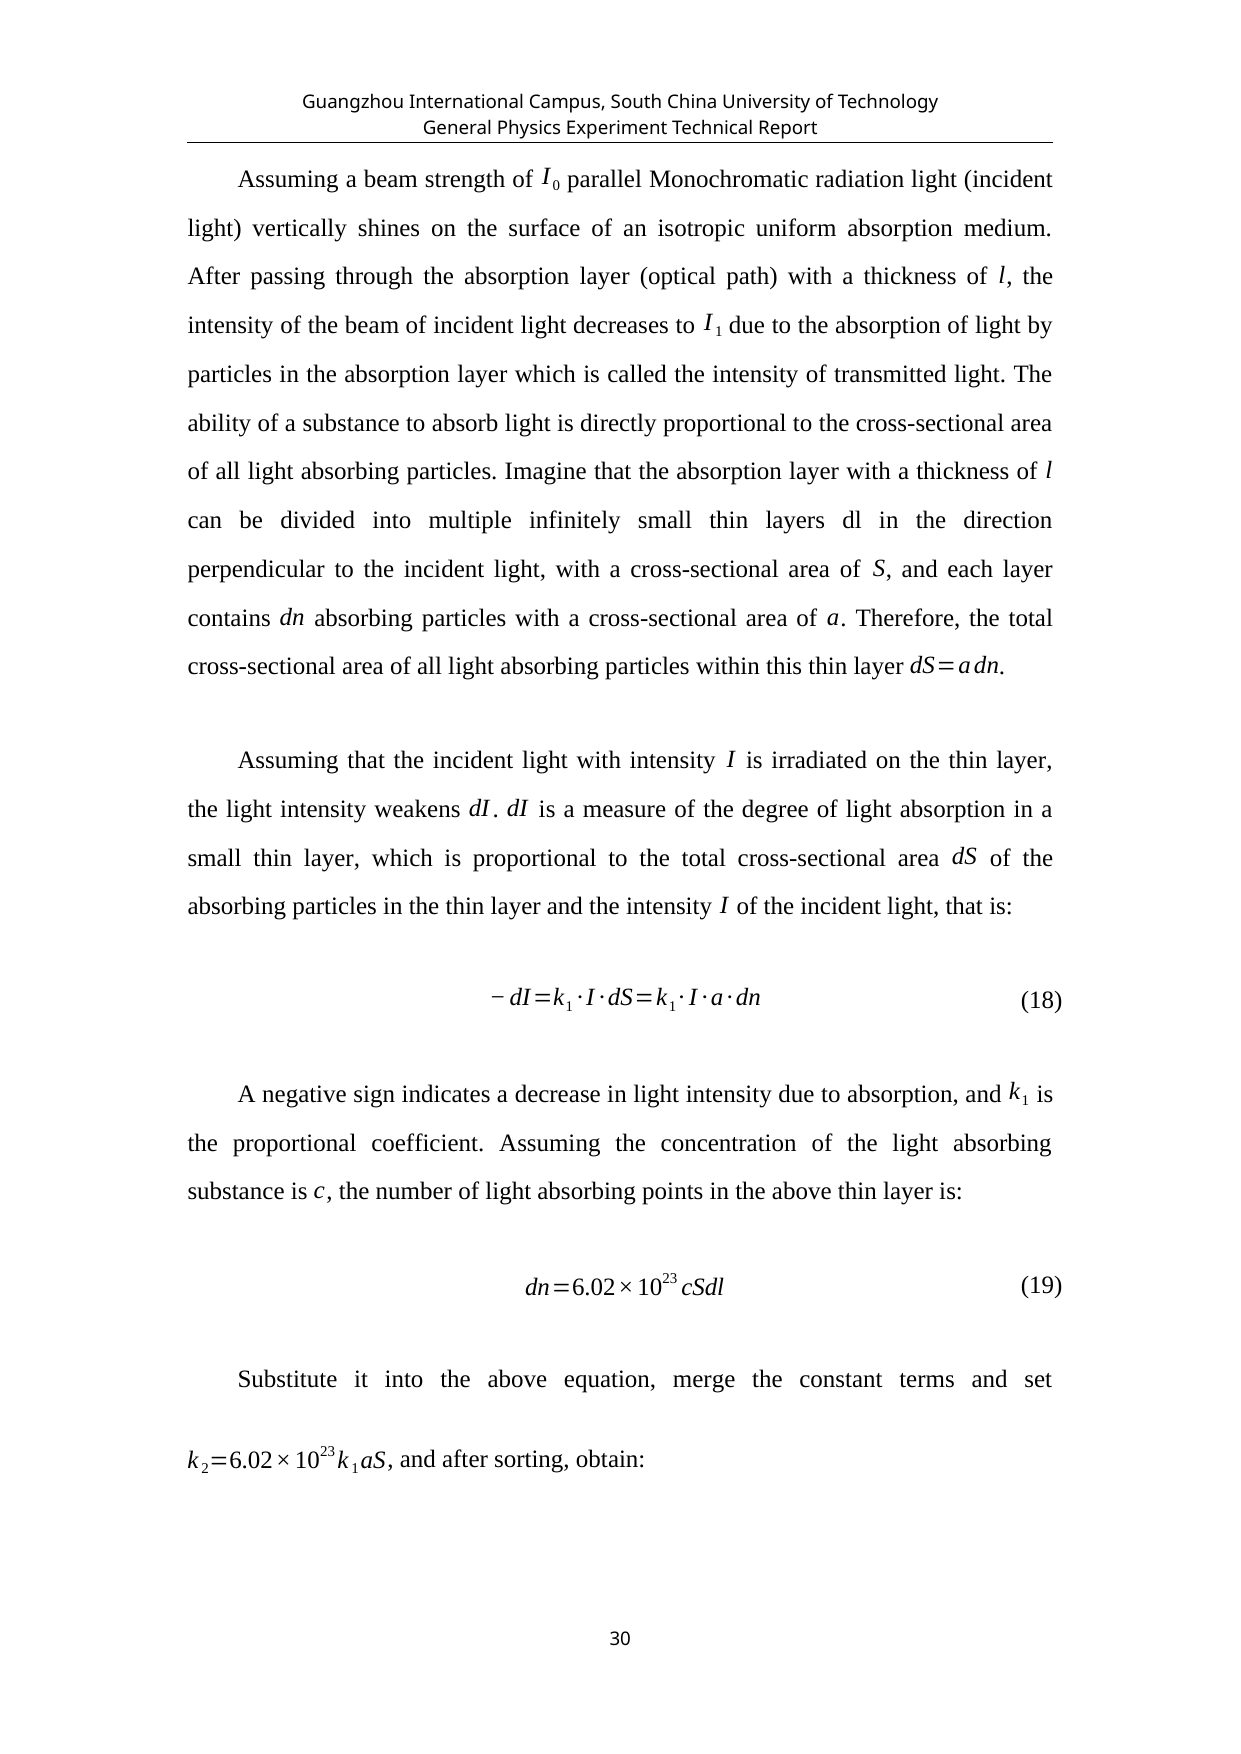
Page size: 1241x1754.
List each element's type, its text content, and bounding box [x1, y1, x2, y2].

text A negative sign indicates a decrease in light intensity due to absorption, and is the proportional coefficient. Assuming the concentration of the light absorbing substance is , the number of light absorbing points in the above thin layer is: [187, 1077, 1053, 1207]
text Assuming that the incident light with intensity is irradiated on the thin layer, the light intensity weakens . is a measure of the degree of light absorption in a small thin layer, which is proportional to the total cross-sectional area of the absorbing particles in the thin layer and the intensity of the incident light, that is: [187, 743, 1053, 922]
text Assuming a beam strength of parallel Monochromatic radiation light (incident light) vertically shines on the surface of an isotropic uniform absorption medium. After passing through the absorption layer (optical path) with a thickness of , the intensity of the beam of incident light decreases to due to the absorption of light by particles in the absorption layer which is called the intensity of transmitted light. The ability of a substance to absorb light is directly proportional to the cross-sectional area of all light absorbing particles. Imagine that the absorption layer with a thickness of can be divided into multiple infinitely small thin layers dl in the direction perpendicular to the incident light, with a cross-sectional area of , and each layer contains absorbing particles with a cross-sectional area of . Therefore, the total cross-sectional area of all light absorbing particles within this thin layer . [187, 162, 1053, 682]
text Substitute it into the above equation, merge the constant terms and set , and after sorting, obtain: [187, 1362, 1053, 1492]
text (19) [187, 1268, 1053, 1301]
text (18) [187, 983, 1053, 1016]
